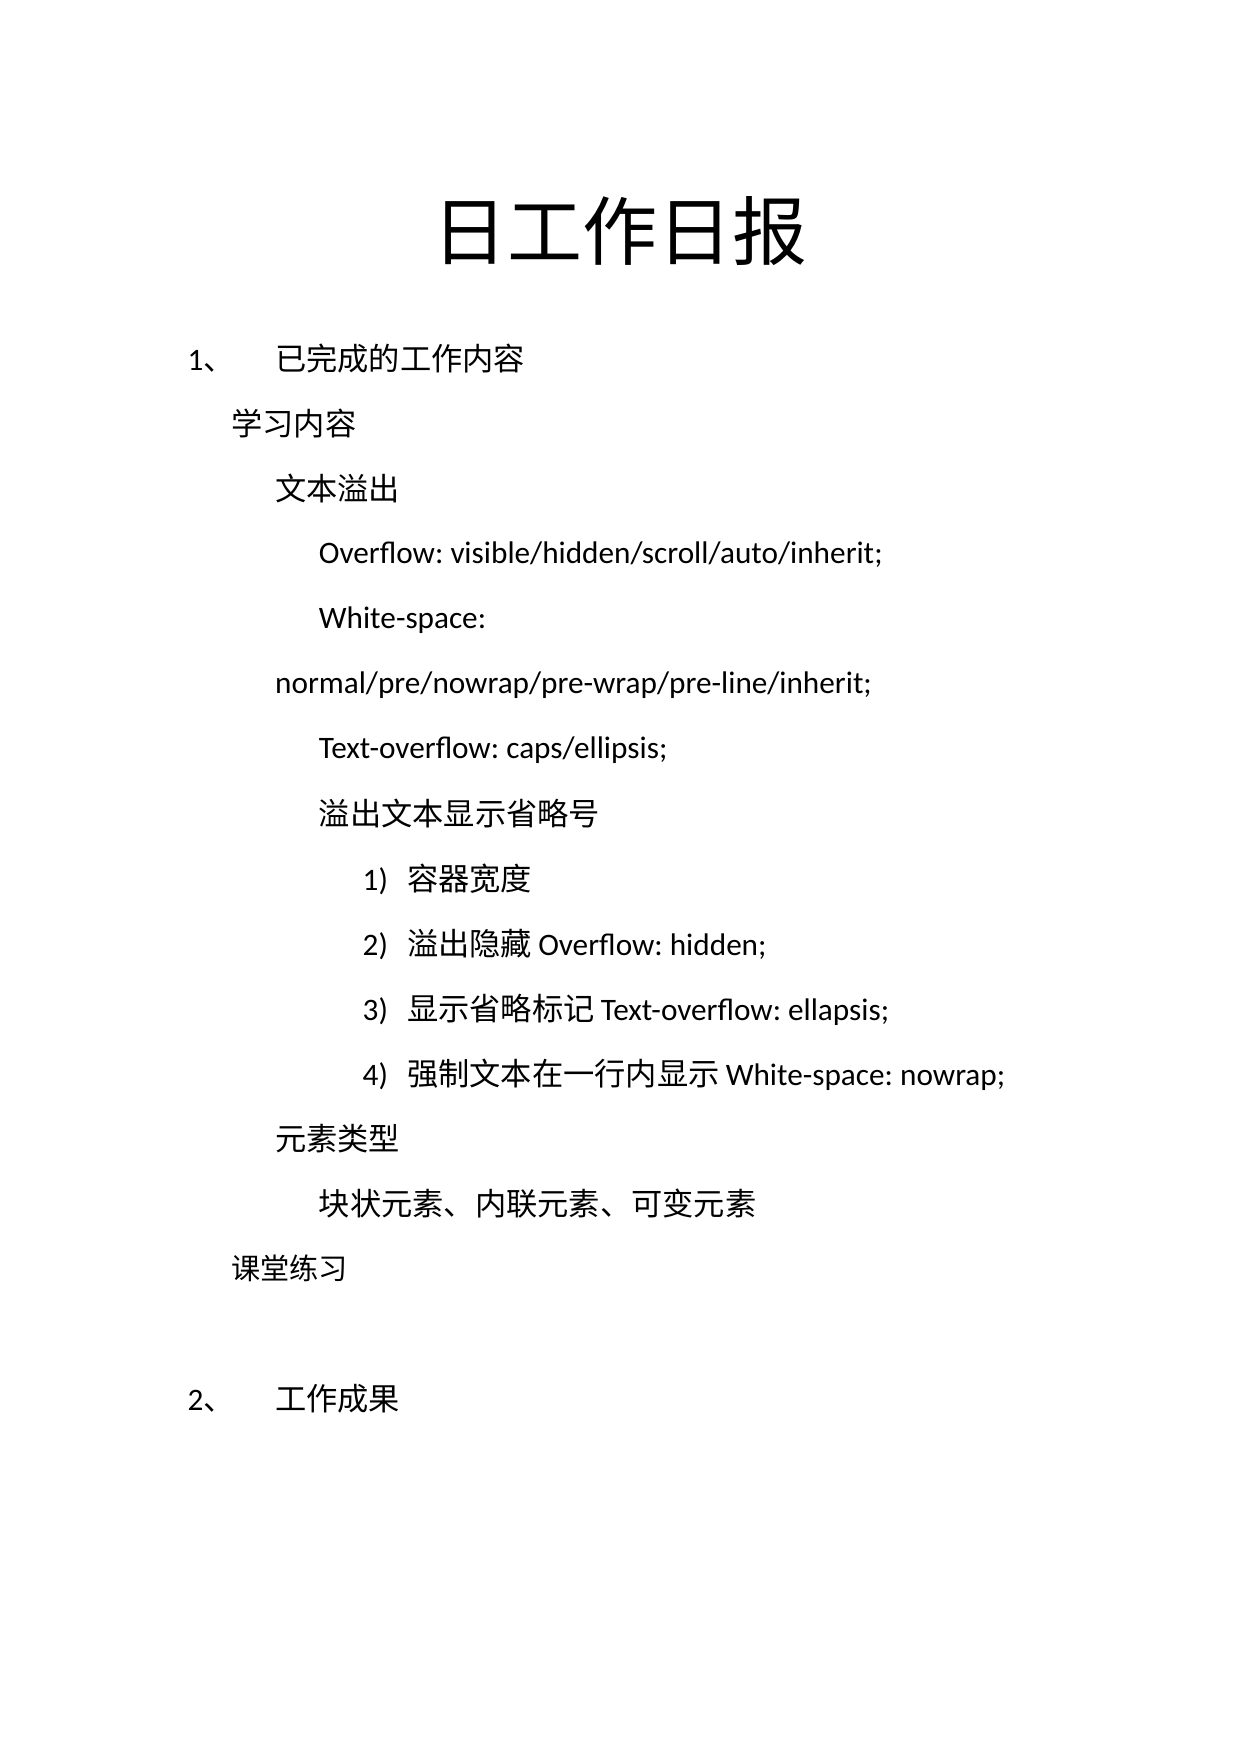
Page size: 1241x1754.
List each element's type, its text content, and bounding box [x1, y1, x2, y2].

list Text-overflow: caps/ellipsis; [275, 714, 1053, 779]
list 显示省略标记Text-overflow: ellapsis; [362, 974, 1053, 1039]
list 学习内容 [187, 389, 1053, 454]
list 已完成的工作内容 [187, 324, 1053, 389]
list 文本溢出 [231, 454, 1053, 519]
list 课堂练习 [187, 1234, 1053, 1299]
list 强制文本在一行内显示White-space: nowrap; [362, 1039, 1053, 1104]
list White-space: normal/pre/nowrap/pre-wrap/pre-line/inherit; [275, 584, 1053, 714]
list 工作成果 [187, 1364, 1053, 1429]
list 元素类型 [231, 1104, 1053, 1169]
list 容器宽度 [362, 844, 1053, 909]
list Overflow: visible/hidden/scroll/auto/inherit; [275, 519, 1053, 584]
list 块状元素、内联元素、可变元素 [275, 1169, 1053, 1234]
list 溢出文本显示省略号 [275, 779, 1053, 844]
list 溢出隐藏Overflow: hidden; [362, 909, 1053, 974]
text 日工作日报 [187, 162, 1053, 292]
